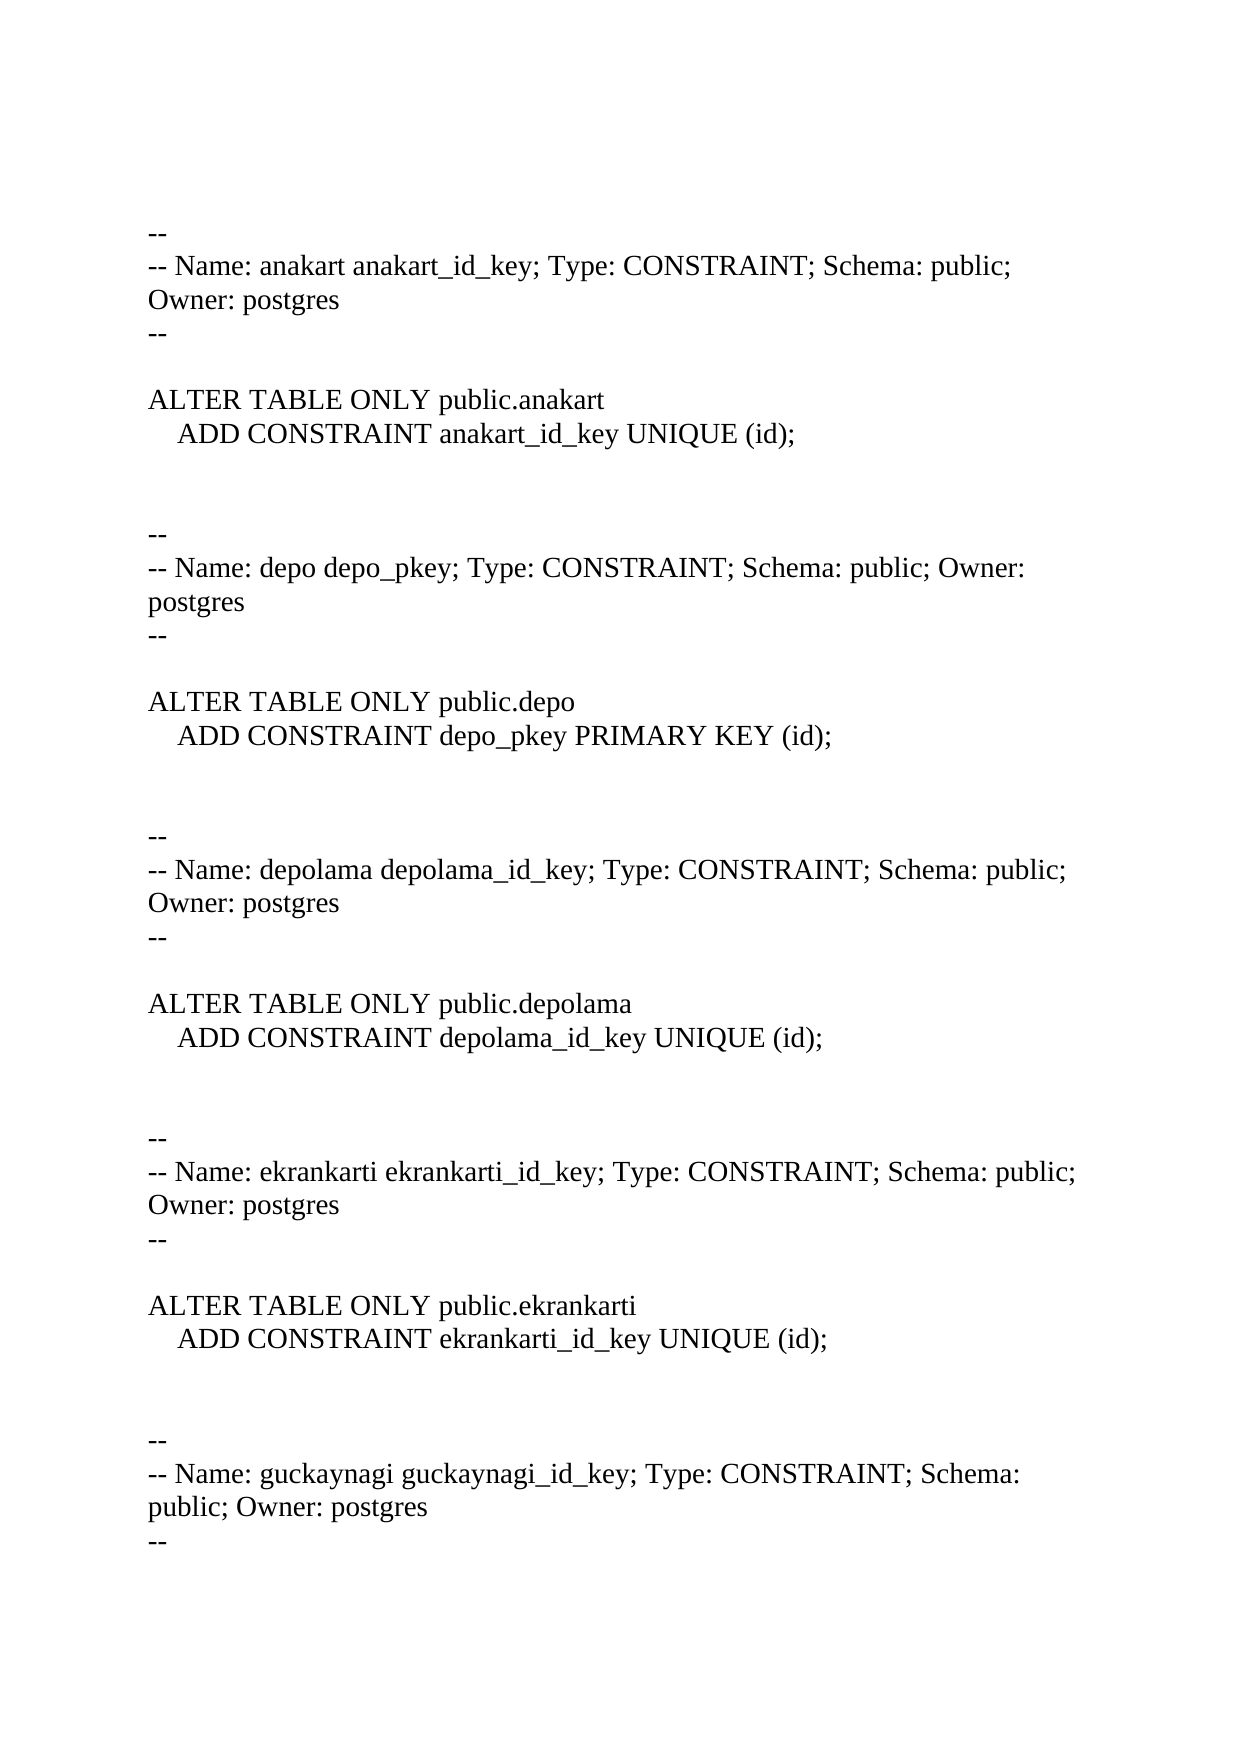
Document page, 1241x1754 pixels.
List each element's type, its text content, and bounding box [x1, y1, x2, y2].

text -- Name: anakart anakart_id_key; Type: CONSTRAINT; Schema: public; Owner: postgres [148, 248, 1093, 315]
text -- Name: guckaynagi guckaynagi_id_key; Type: CONSTRAINT; Schema: public; Owner: postgres [148, 1456, 1093, 1523]
text -- Name: ekrankarti ekrankarti_id_key; Type: CONSTRAINT; Schema: public; Owner: postgres [148, 1154, 1093, 1221]
text ALTER TABLE ONLY public.depolama [148, 986, 1093, 1020]
text ALTER TABLE ONLY public.anakart [148, 382, 1093, 416]
text ALTER TABLE ONLY public.depo [148, 684, 1093, 718]
text -- [148, 818, 1093, 852]
text ADD CONSTRAINT depolama_id_key UNIQUE (id); [148, 1020, 1093, 1053]
text -- [148, 919, 1093, 953]
text -- [148, 1523, 1093, 1556]
text ADD CONSTRAINT anakart_id_key UNIQUE (id); [148, 416, 1093, 449]
text ADD CONSTRAINT ekrankarti_id_key UNIQUE (id); [148, 1322, 1093, 1355]
text -- [148, 617, 1093, 651]
text -- [148, 1120, 1093, 1154]
text -- [148, 215, 1093, 248]
text -- Name: depo depo_pkey; Type: CONSTRAINT; Schema: public; Owner: postgres [148, 550, 1093, 617]
text -- [148, 517, 1093, 550]
text -- [148, 1221, 1093, 1254]
text -- [148, 315, 1093, 349]
text -- Name: depolama depolama_id_key; Type: CONSTRAINT; Schema: public; Owner: postgres [148, 852, 1093, 919]
text -- [148, 1422, 1093, 1456]
text ALTER TABLE ONLY public.ekrankarti [148, 1288, 1093, 1322]
text ADD CONSTRAINT depo_pkey PRIMARY KEY (id); [148, 718, 1093, 751]
